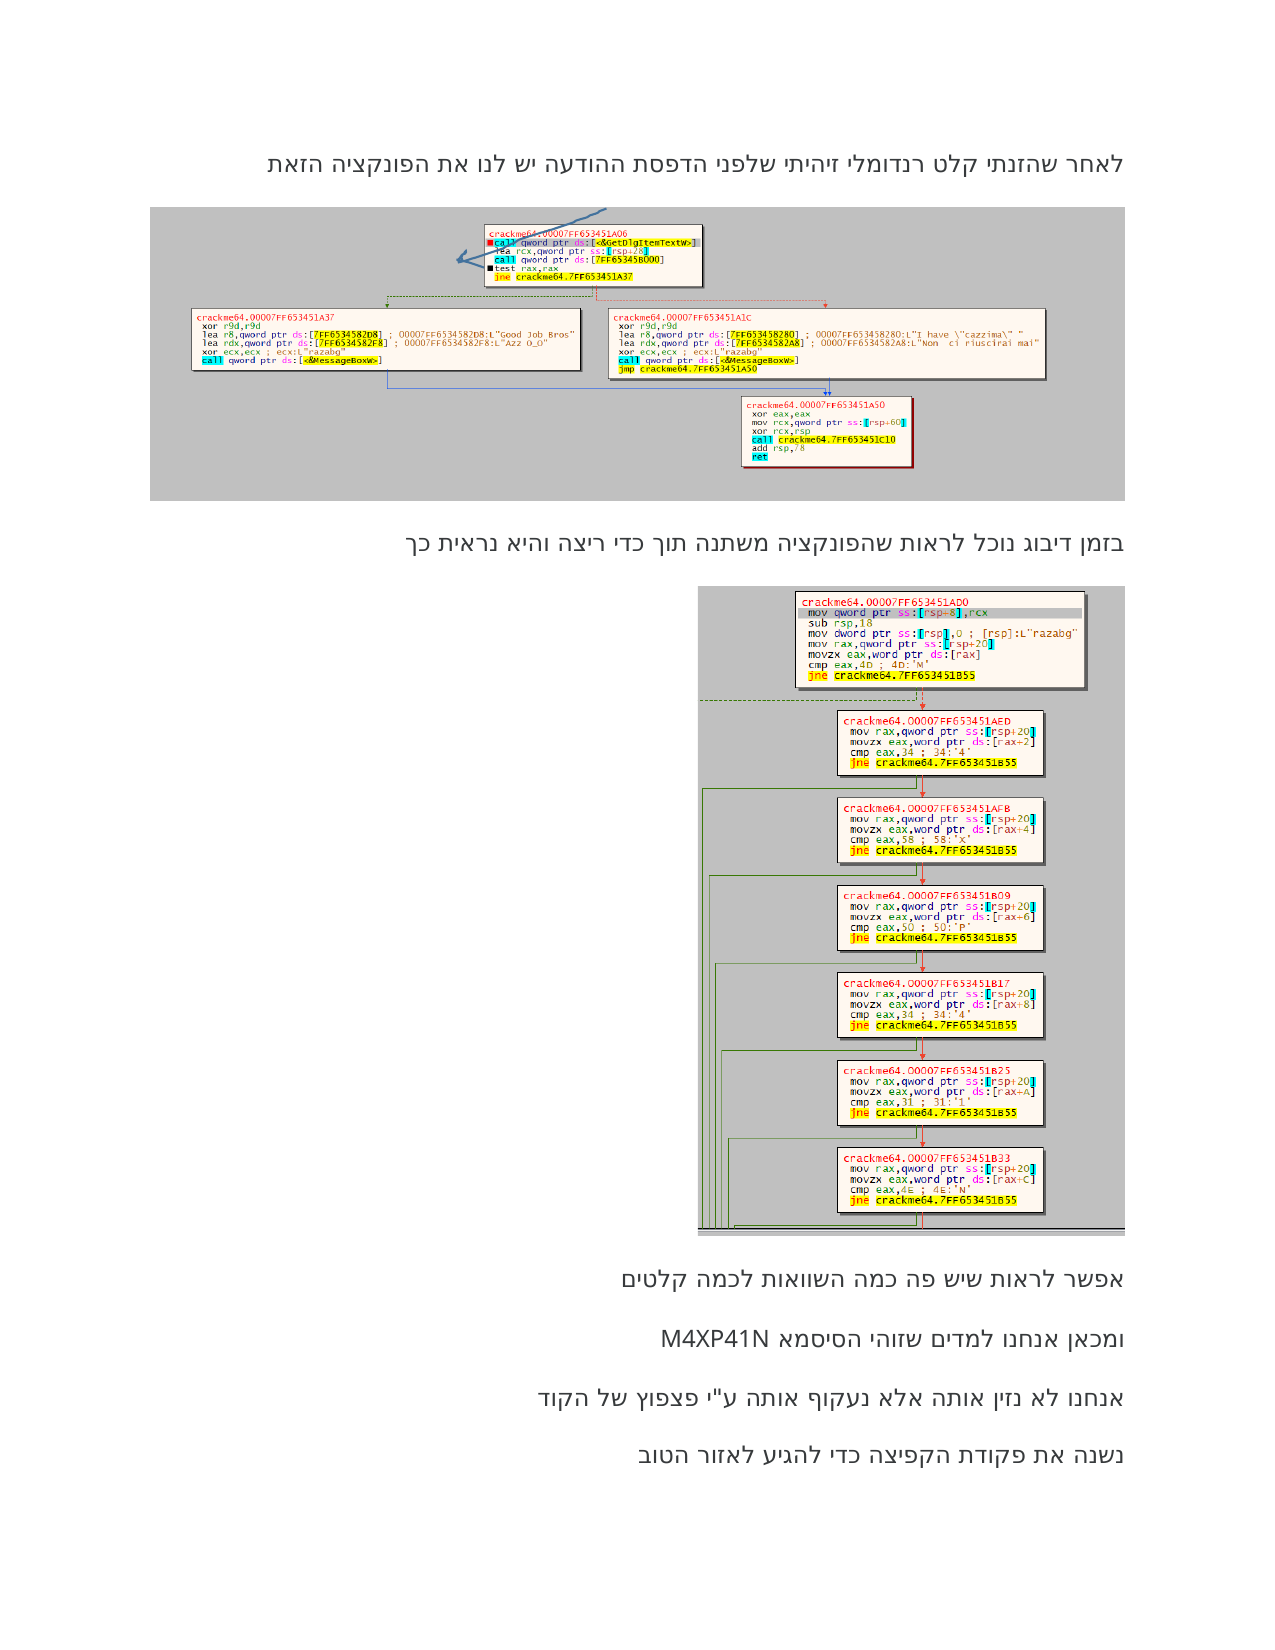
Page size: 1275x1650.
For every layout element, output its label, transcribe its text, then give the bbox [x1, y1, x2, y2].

text אנחנו לא נזין אותה אלא נעקוף אותה ע"י פצפוץ של הקוד [150, 1384, 1125, 1412]
text אפשר לראות שיש פה כמה השוואות לכמה קלטים [150, 1265, 1125, 1293]
picture [150, 207, 1125, 501]
text בזמן דיבוג נוכל לראות שהפונקציה משתנה תוך כדי ריצה והיא נראית כך [150, 529, 1125, 557]
text נשנה את פקודת הקפיצה כדי להגיע לאזור הטוב [150, 1441, 1125, 1469]
picture [697, 586, 1125, 1236]
text לאחר שהזנתי קלט רנדומלי זיהיתי שלפני הדפסת ההודעה יש לנו את הפונקציה הזאת [150, 150, 1125, 178]
text ומכאן אנחנו למדים שזוהי הסיסמא M4XP41N [150, 1322, 1125, 1354]
